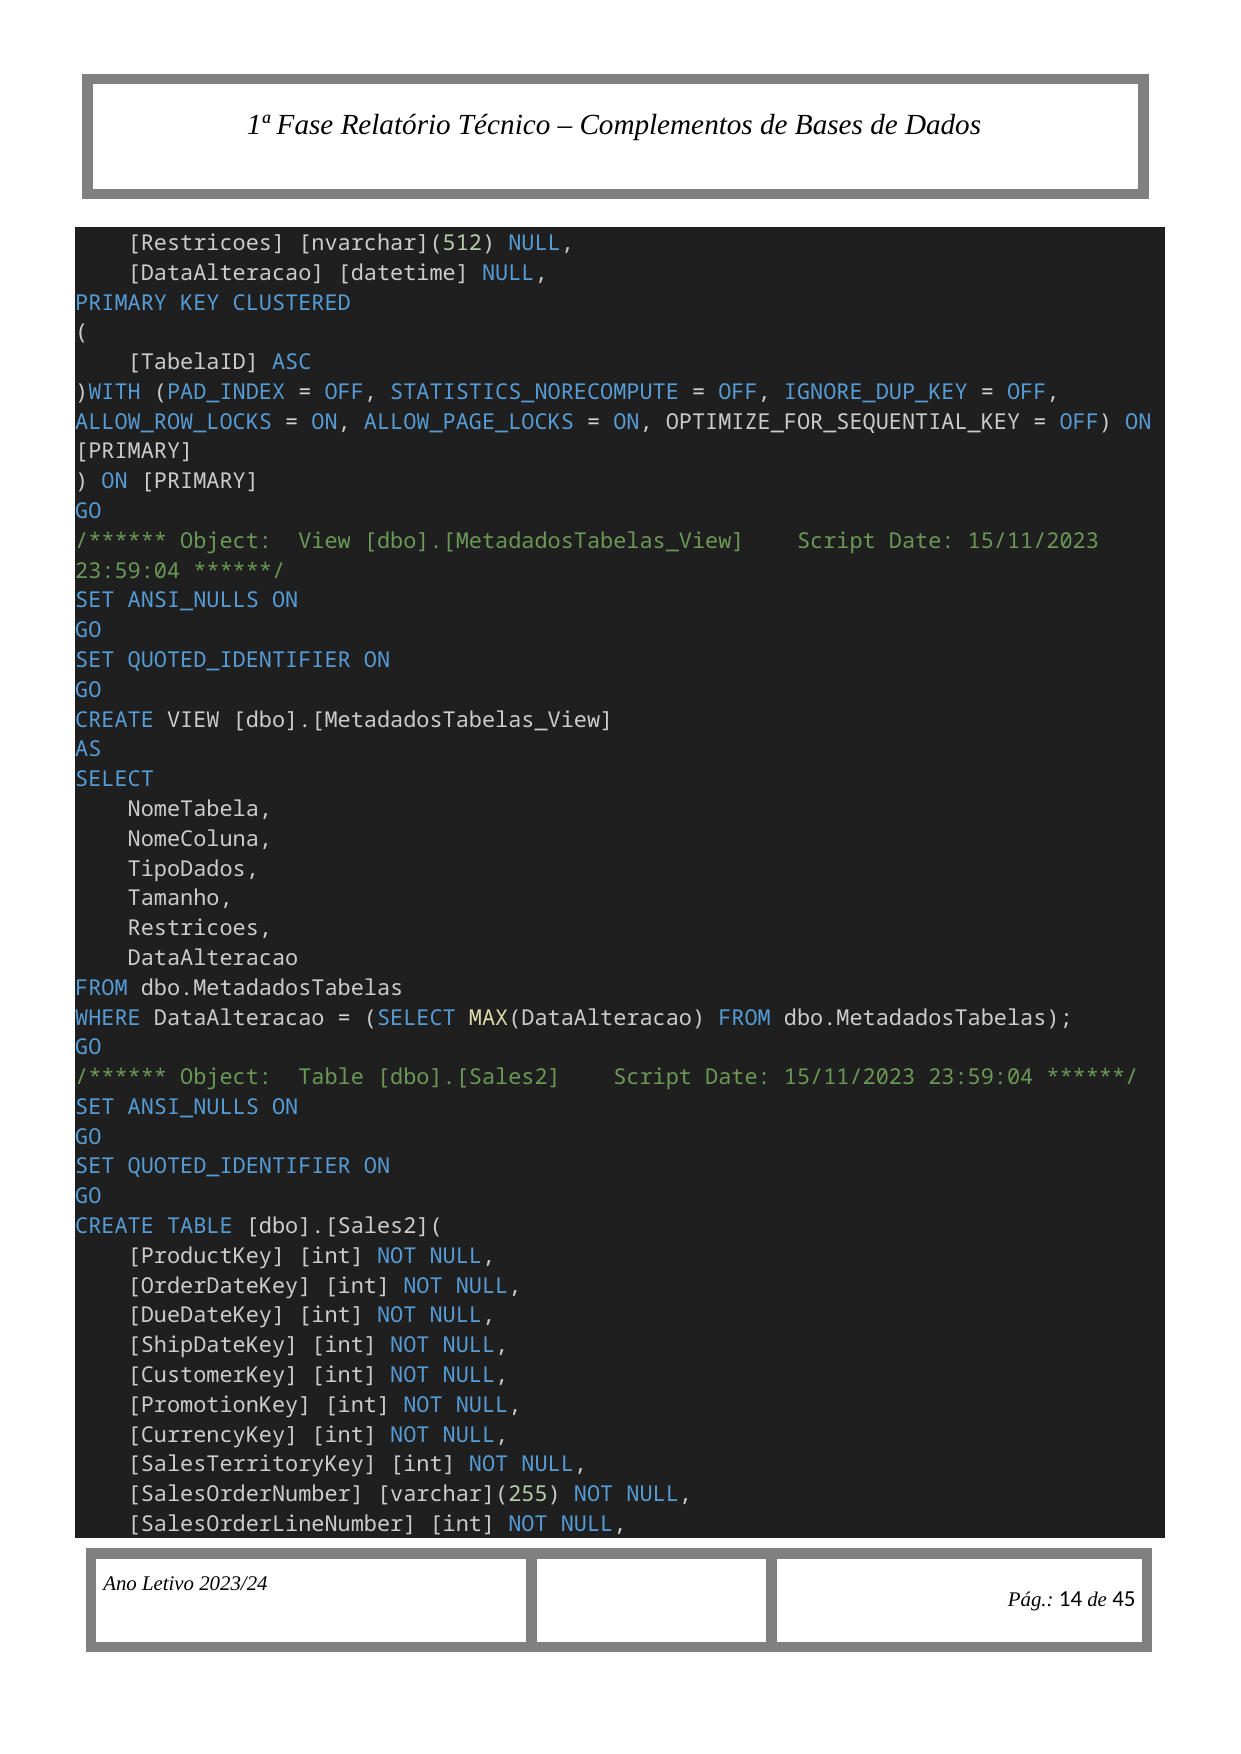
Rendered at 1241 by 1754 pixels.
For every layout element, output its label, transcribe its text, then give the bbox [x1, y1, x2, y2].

text [CustomerKey] [int] NOT NULL, [75, 1359, 1165, 1389]
text [OrderDateKey] [int] NOT NULL, [75, 1270, 1165, 1299]
text /****** Object: Table [dbo].[Sales2] Script Date: 15/11/2023 23:59:04 ******/ [75, 1061, 1165, 1091]
text SET QUOTED_IDENTIFIER ON [75, 644, 1165, 674]
text NomeColuna, [75, 823, 1165, 853]
text [ShipDateKey] [int] NOT NULL, [75, 1329, 1165, 1359]
text Restricoes, [75, 912, 1165, 942]
text [TabelaID] ASC [75, 346, 1165, 376]
text DataAlteracao [75, 942, 1165, 972]
text FROM dbo.MetadadosTabelas [75, 972, 1165, 1002]
text SET QUOTED_IDENTIFIER ON [75, 1151, 1165, 1180]
text [SalesOrderNumber] [varchar](255) NOT NULL, [75, 1478, 1165, 1508]
text GO [75, 614, 1165, 644]
text )WITH (PAD_INDEX = OFF, STATISTICS_NORECOMPUTE = OFF, IGNORE_DUP_KEY = OFF, ALLOW_ROW_LOCKS = ON, ALLOW_PAGE_LOCKS = ON, OPTIMIZE_FOR_SEQUENTIAL_KEY = OFF) ON [PRIMARY] [75, 376, 1165, 465]
text SET ANSI_NULLS ON [75, 584, 1165, 614]
text GO [75, 495, 1165, 525]
text ) ON [PRIMARY] [75, 465, 1165, 495]
text [ProductKey] [int] NOT NULL, [75, 1240, 1165, 1270]
text WHERE DataAlteracao = (SELECT MAX(DataAlteracao) FROM dbo.MetadadosTabelas); [75, 1002, 1165, 1031]
text /****** Object: View [dbo].[MetadadosTabelas_View] Script Date: 15/11/2023 23:59:04 ******/ [75, 525, 1165, 584]
text ( [75, 316, 1165, 346]
text SELECT [75, 763, 1165, 793]
text AS [75, 733, 1165, 763]
text GO [75, 674, 1165, 704]
text [CurrencyKey] [int] NOT NULL, [75, 1419, 1165, 1448]
text [Restricoes] [nvarchar](512) NULL, [75, 227, 1165, 257]
text [DataAlteracao] [datetime] NULL, [75, 257, 1165, 287]
text TipoDados, [75, 853, 1165, 882]
text GO [75, 1031, 1165, 1061]
text [PromotionKey] [int] NOT NULL, [75, 1389, 1165, 1419]
text CREATE VIEW [dbo].[MetadadosTabelas_View] [75, 704, 1165, 733]
text GO [75, 1121, 1165, 1151]
text PRIMARY KEY CLUSTERED [75, 287, 1165, 316]
text GO [75, 1180, 1165, 1210]
text [SalesTerritoryKey] [int] NOT NULL, [75, 1448, 1165, 1478]
text CREATE TABLE [dbo].[Sales2]( [75, 1210, 1165, 1240]
text [DueDateKey] [int] NOT NULL, [75, 1299, 1165, 1329]
text NomeTabela, [75, 793, 1165, 823]
text [SalesOrderLineNumber] [int] NOT NULL, [75, 1508, 1165, 1538]
text Tamanho, [75, 882, 1165, 912]
text SET ANSI_NULLS ON [75, 1091, 1165, 1121]
